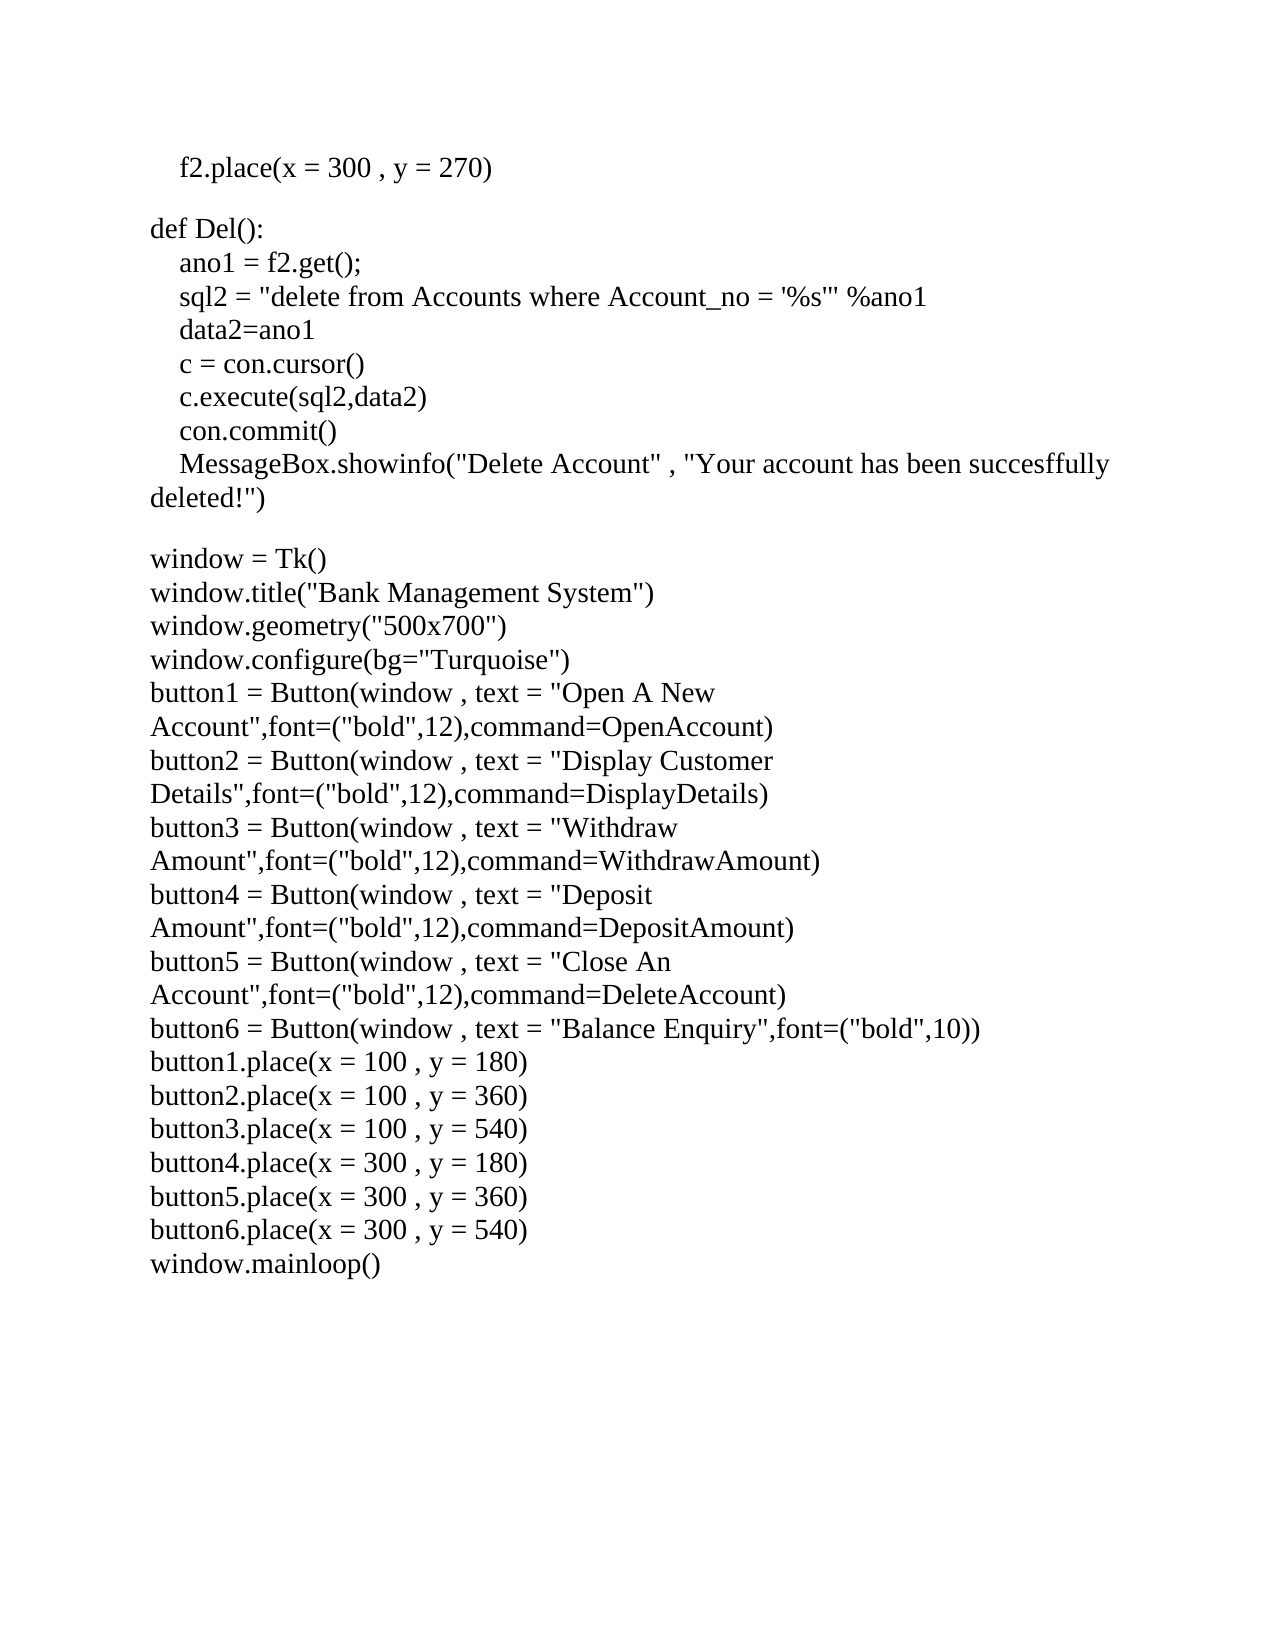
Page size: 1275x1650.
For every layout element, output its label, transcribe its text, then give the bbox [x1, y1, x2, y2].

text button2 = Button(window , text = "Display Customer Details",font=("bold",12),command=DisplayDetails) [150, 743, 1125, 810]
text c.execute(sql2,data2) [150, 379, 1125, 413]
text button1.place(x = 100 , y = 180) [150, 1044, 1125, 1078]
text button3 = Button(window , text = "Withdraw Amount",font=("bold",12),command=WithdrawAmount) [150, 810, 1125, 877]
text ano1 = f2.get(); [150, 245, 1125, 279]
text button6 = Button(window , text = "Balance Enquiry",font=("bold",10)) [150, 1011, 1125, 1044]
text sql2 = "delete from Accounts where Account_no = '%s'" %ano1 [150, 279, 1125, 312]
text data2=ano1 [150, 312, 1125, 346]
text window.title("Bank Management System") [150, 575, 1125, 608]
text button4.place(x = 300 , y = 180) [150, 1145, 1125, 1179]
text con.commit() [150, 413, 1125, 446]
text window.geometry("500x700") [150, 608, 1125, 642]
text window.configure(bg="Turquoise") [150, 642, 1125, 676]
text button6.place(x = 300 , y = 540) [150, 1212, 1125, 1246]
text button2.place(x = 100 , y = 360) [150, 1078, 1125, 1112]
text button5.place(x = 300 , y = 360) [150, 1179, 1125, 1212]
text button1 = Button(window , text = "Open A New Account",font=("bold",12),command=OpenAccount) [150, 676, 1125, 743]
text button4 = Button(window , text = "Deposit Amount",font=("bold",12),command=DepositAmount) [150, 877, 1125, 944]
text button3.place(x = 100 , y = 540) [150, 1112, 1125, 1145]
text button5 = Button(window , text = "Close An Account",font=("bold",12),command=DeleteAccount) [150, 944, 1125, 1011]
text window.mainloop() [150, 1246, 1125, 1279]
text MessageBox.showinfo("Delete Account" , "Your account has been succesffully deleted!") [150, 446, 1125, 513]
text f2.place(x = 300 , y = 270) [150, 150, 1125, 183]
text c = con.cursor() [150, 346, 1125, 379]
text window = Tk() [150, 541, 1125, 575]
text def Del(): [150, 212, 1125, 245]
